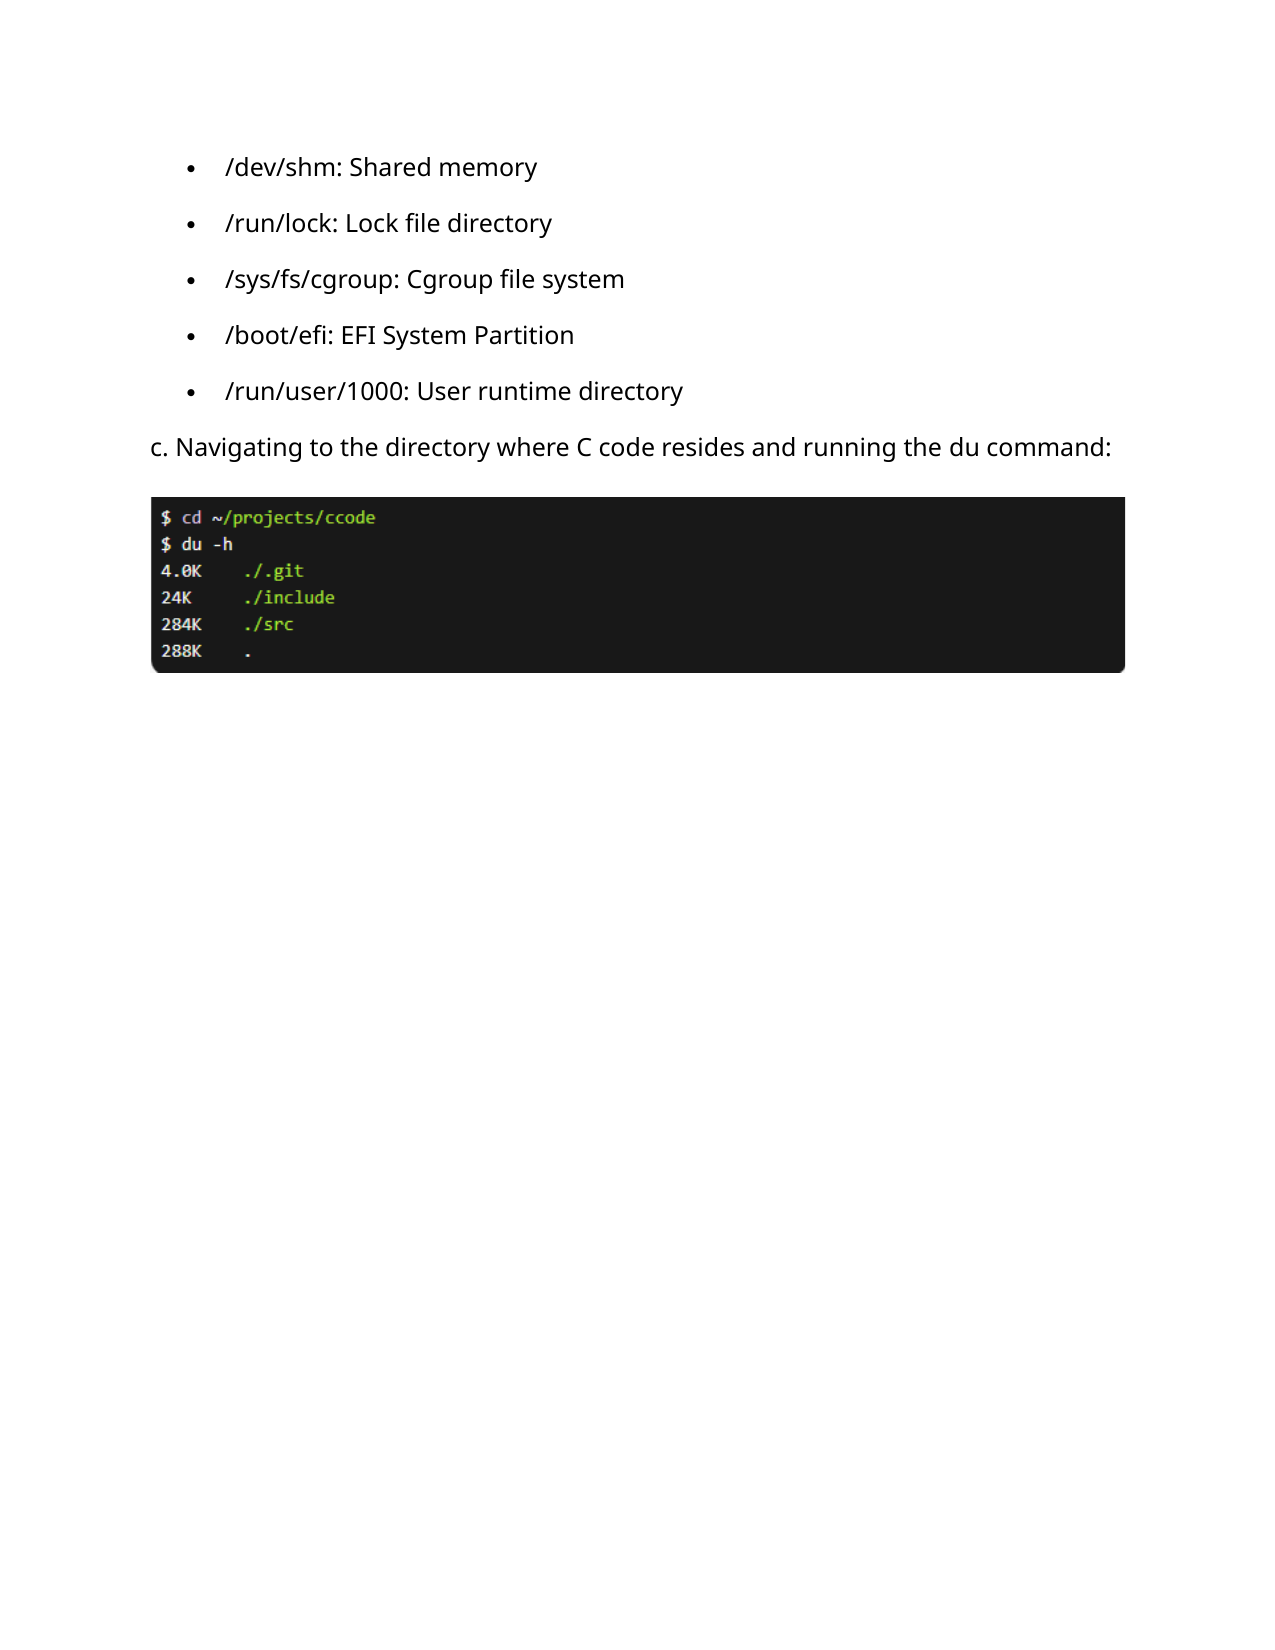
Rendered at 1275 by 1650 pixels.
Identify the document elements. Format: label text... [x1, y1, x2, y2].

list /run/user/1000: User runtime directory [187, 373, 1125, 407]
list /boot/efi: EFI System Partition [187, 317, 1125, 352]
text c. Navigating to the directory where C code resides and running the du command: [150, 429, 1125, 463]
list /dev/shm: Shared memory [187, 150, 1125, 184]
picture [150, 497, 1125, 673]
list /run/lock: Lock file directory [187, 206, 1125, 240]
list /sys/fs/cgroup: Cgroup file system [187, 262, 1125, 296]
